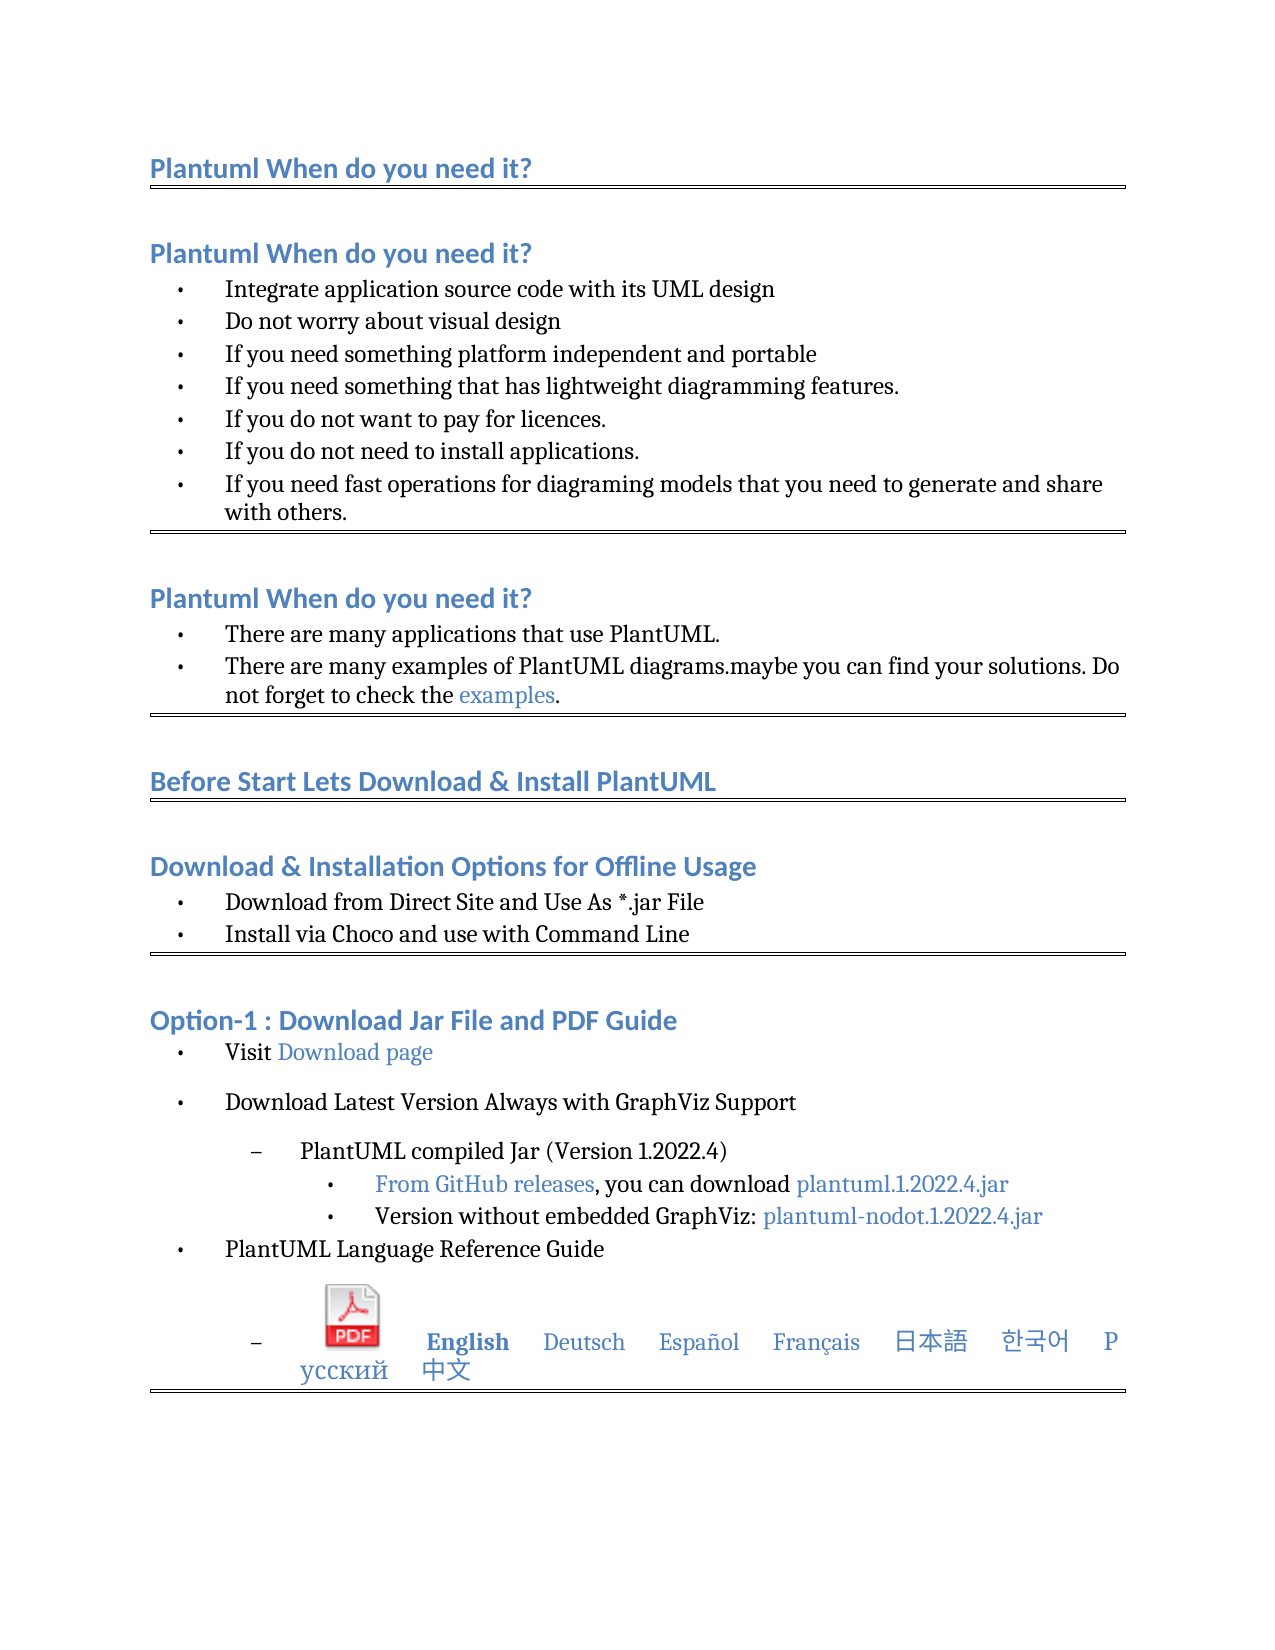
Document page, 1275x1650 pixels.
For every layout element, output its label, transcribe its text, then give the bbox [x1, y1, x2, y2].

list PlantUML compiled Jar (Version 1.2022.4) [250, 1137, 1125, 1166]
list Visit Download page [175, 1038, 1125, 1067]
subtitle Option-1 : Download Jar File and PDF Guide [150, 1002, 1125, 1038]
subtitle Plantuml When do you need it? [150, 235, 1125, 271]
list Integrate application source code with its UML design [175, 274, 1125, 303]
subtitle Plantuml When do you need it? [150, 150, 1125, 185]
list There are many examples of PlantUML diagrams.maybe you can find your solutions. Do not forget to check the examples. [175, 652, 1125, 710]
subtitle Before Start Lets Download & Install PlantUML [150, 763, 1125, 798]
list If you do not want to pay for licences. [175, 404, 1125, 433]
list From GitHub releases, you can download plantuml.1.2022.4.jar [325, 1169, 1125, 1198]
list Download Latest Version Always with GraphViz Support [175, 1087, 1125, 1116]
list Download from Direct Site and Use As *.jar File [175, 888, 1125, 916]
subtitle Plantuml When do you need it? [150, 580, 1125, 616]
list If you need something platform independent and portable [175, 339, 1125, 368]
list Do not worry about visual design [175, 307, 1125, 336]
list PlantUML Language Reference Guide [175, 1234, 1125, 1263]
list If you need something that has lightweight diagramming features. [175, 372, 1125, 401]
list Version without embedded GraphViz: plantuml-nodot.1.2022.4.jar [325, 1202, 1125, 1231]
subtitle Download & Installation Options for Offline Usage [150, 848, 1125, 884]
picture [318, 1284, 386, 1351]
list If you do not need to install applications. [175, 437, 1125, 466]
list If you need fast operations for diagraming models that you need to generate and share with others. [175, 469, 1125, 527]
list English Deutsch Español Français 日本語 한국어 Русский 中文 [250, 1284, 1125, 1386]
list There are many applications that use PlantUML. [175, 620, 1125, 648]
list Install via Choco and use with Command Line [175, 920, 1125, 949]
